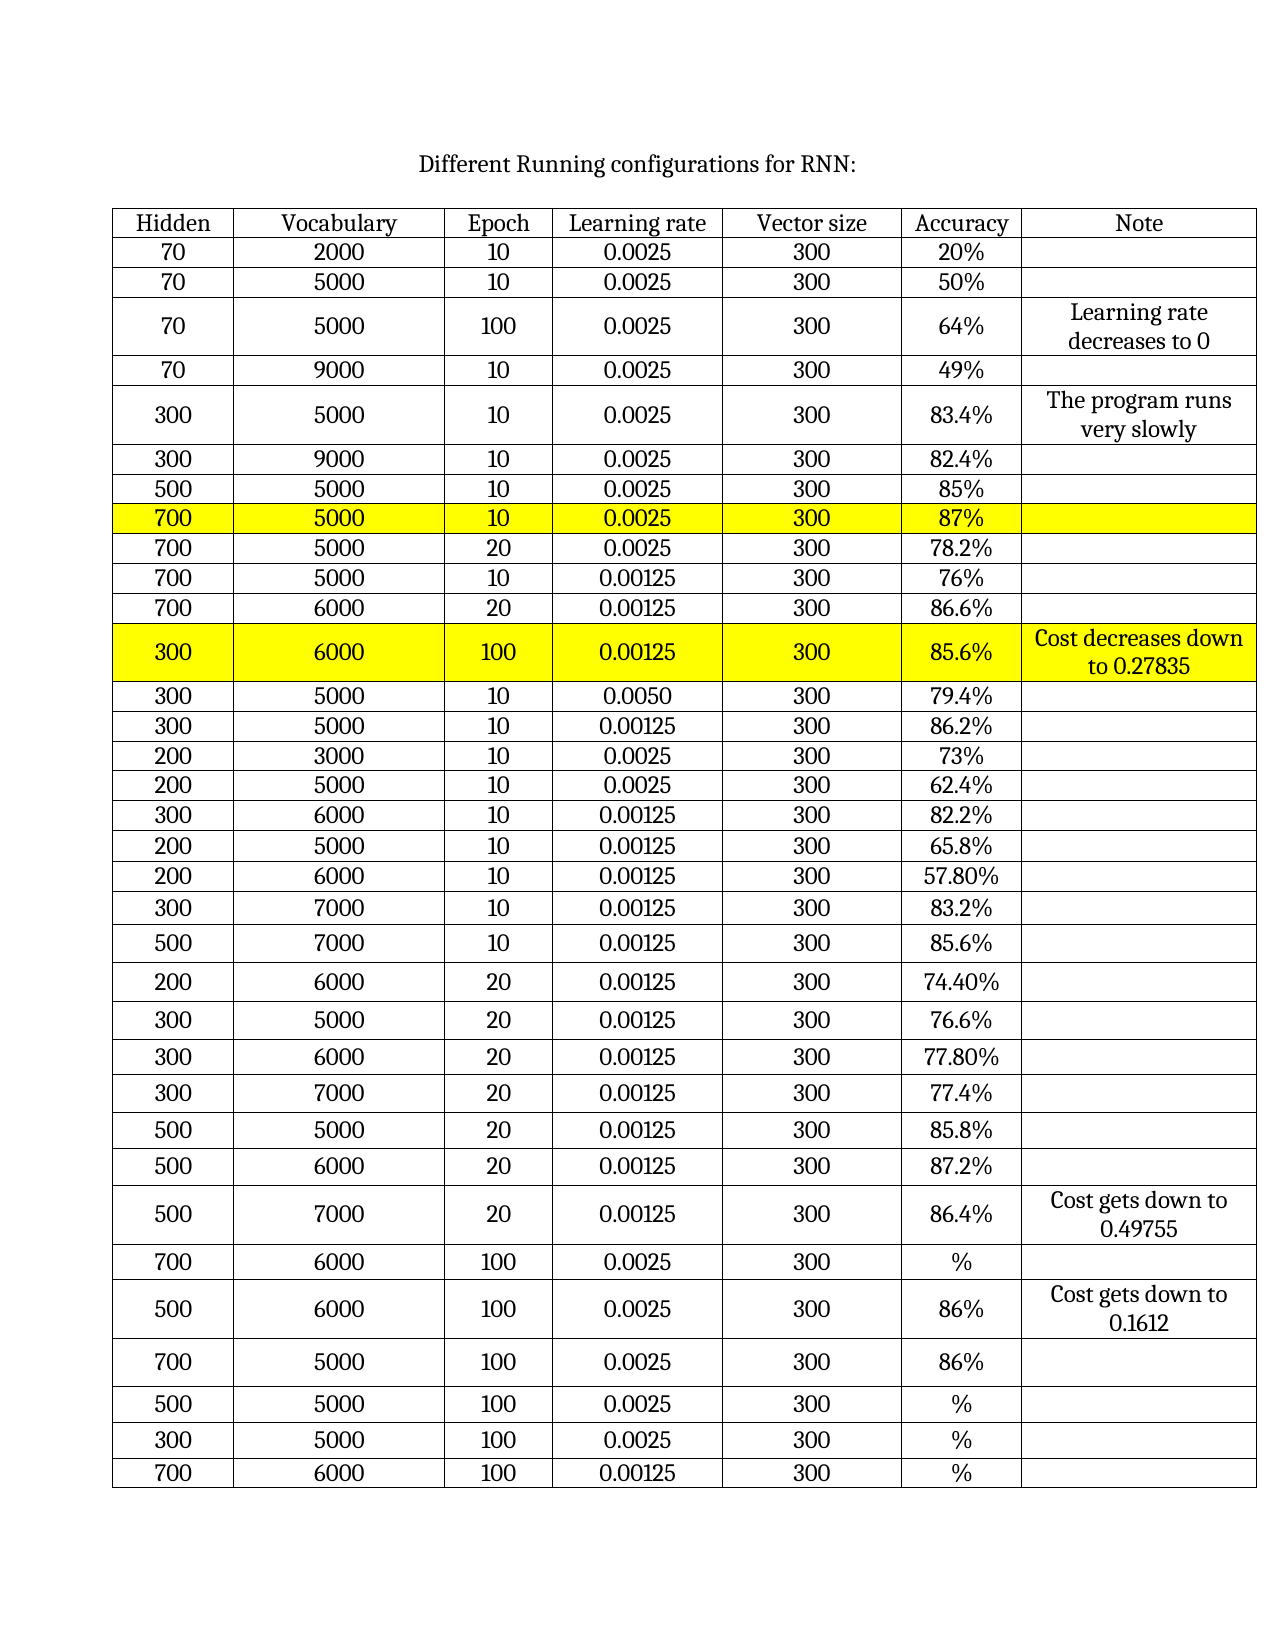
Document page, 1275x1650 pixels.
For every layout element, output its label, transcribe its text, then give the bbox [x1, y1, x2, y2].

table_cell 300 [723, 1387, 901, 1422]
table_cell 20 [445, 1149, 552, 1185]
table_cell 20 [445, 1040, 552, 1074]
table_cell 700 [113, 564, 233, 593]
table_cell 300 [113, 1423, 233, 1457]
table_cell 0.0025 [553, 742, 722, 770]
table_cell 100 [445, 1280, 552, 1338]
table_cell 5000 [234, 771, 444, 800]
table_cell 20 [445, 1186, 552, 1243]
table_cell 300 [723, 892, 901, 924]
table_cell 76% [902, 564, 1021, 593]
table_cell 77.80% [902, 1040, 1021, 1074]
table_cell 5000 [234, 298, 444, 355]
table_cell 300 [723, 1002, 901, 1038]
table_cell 50% [902, 268, 1021, 297]
table_header Accuracy [902, 209, 1021, 237]
table_cell 10 [445, 356, 552, 385]
table_cell 5000 [234, 712, 444, 741]
table_cell [1022, 712, 1256, 741]
table_cell 300 [723, 682, 901, 711]
table_cell 70 [113, 238, 233, 267]
table_cell [1022, 862, 1256, 891]
table_cell 200 [113, 742, 233, 770]
table_cell 5000 [234, 386, 444, 444]
table_cell [1022, 1423, 1256, 1457]
table_cell 10 [445, 475, 552, 503]
table_cell 6000 [234, 624, 444, 681]
table_cell 0.0025 [553, 445, 722, 473]
table_cell 70 [113, 268, 233, 297]
table_cell 700 [113, 1245, 233, 1279]
table_cell 300 [113, 682, 233, 711]
table_cell 9000 [234, 445, 444, 473]
table_cell 5000 [234, 564, 444, 593]
table_cell [1022, 475, 1256, 503]
table_cell 70 [113, 298, 233, 355]
table_cell % [902, 1423, 1021, 1457]
table_cell 0.00125 [553, 1186, 722, 1243]
table_cell 100 [445, 1339, 552, 1386]
table_cell 86% [902, 1339, 1021, 1386]
table_cell 200 [113, 831, 233, 861]
table_cell % [902, 1387, 1021, 1422]
table_cell 300 [723, 771, 901, 800]
table_cell 0.0025 [553, 1423, 722, 1457]
table_cell 300 [723, 445, 901, 473]
table_cell 76.6% [902, 1002, 1021, 1038]
table_cell 0.0025 [553, 504, 722, 533]
table_cell 0.00125 [553, 862, 722, 891]
table_cell 300 [113, 386, 233, 444]
table_cell 20 [445, 963, 552, 1001]
table_cell 300 [723, 831, 901, 861]
table_cell [1022, 892, 1256, 924]
table_cell 20 [445, 1002, 552, 1038]
table_header Vector size [723, 209, 901, 237]
text Different Running configurations for RNN: [187, 150, 1087, 179]
table_cell 300 [723, 862, 901, 891]
table_cell 5000 [234, 268, 444, 297]
table_cell 20 [445, 594, 552, 622]
table_cell 57.80% [902, 862, 1021, 891]
table_cell 10 [445, 564, 552, 593]
table_cell 100 [445, 1245, 552, 1279]
table_cell 83.2% [902, 892, 1021, 924]
table_cell 300 [723, 963, 901, 1001]
table_cell 5000 [234, 1339, 444, 1386]
table_cell 700 [113, 1459, 233, 1487]
table_cell 200 [113, 963, 233, 1001]
table_cell 5000 [234, 504, 444, 533]
table_cell 500 [113, 925, 233, 962]
table_cell 100 [445, 1387, 552, 1422]
table_cell 5000 [234, 1423, 444, 1457]
table_cell 85.6% [902, 925, 1021, 962]
table_cell 300 [723, 1280, 901, 1338]
table_cell [1022, 1002, 1256, 1038]
table_cell 300 [723, 712, 901, 741]
table_cell [1022, 742, 1256, 770]
table_cell 10 [445, 742, 552, 770]
table_cell 100 [445, 624, 552, 681]
table_cell [1022, 771, 1256, 800]
table_cell 300 [723, 1459, 901, 1487]
table_cell 6000 [234, 594, 444, 622]
table_cell 5000 [234, 1113, 444, 1147]
table_cell % [902, 1459, 1021, 1487]
table_cell 65.8% [902, 831, 1021, 861]
table_cell 0.0025 [553, 1387, 722, 1422]
table_cell 300 [723, 1075, 901, 1112]
table_cell 300 [723, 534, 901, 563]
table_cell [1022, 682, 1256, 711]
table_cell 100 [445, 1423, 552, 1457]
table_cell 100 [445, 1459, 552, 1487]
table_cell 300 [723, 298, 901, 355]
table_cell 10 [445, 712, 552, 741]
table_cell 5000 [234, 534, 444, 563]
table_cell 87% [902, 504, 1021, 533]
table_cell 6000 [234, 1040, 444, 1074]
table_cell 300 [723, 742, 901, 770]
table_cell 0.00125 [553, 594, 722, 622]
table_cell 0.00125 [553, 892, 722, 924]
table_cell 6000 [234, 801, 444, 830]
table_cell 700 [113, 534, 233, 563]
table_cell 0.00125 [553, 1459, 722, 1487]
table_cell 6000 [234, 1280, 444, 1338]
table_cell [1022, 1245, 1256, 1279]
table_cell 2000 [234, 238, 444, 267]
table_cell 0.0025 [553, 475, 722, 503]
table_cell 86.4% [902, 1186, 1021, 1243]
table_cell 500 [113, 475, 233, 503]
table_cell 0.00125 [553, 1113, 722, 1147]
table_cell 0.00125 [553, 1075, 722, 1112]
table_cell 300 [723, 238, 901, 267]
table_cell 300 [723, 386, 901, 444]
table_cell 300 [723, 624, 901, 681]
table_cell 20 [445, 534, 552, 563]
table_cell 300 [113, 624, 233, 681]
table_cell 0.00125 [553, 1002, 722, 1038]
table_cell 200 [113, 771, 233, 800]
table_cell 0.00125 [553, 712, 722, 741]
table_cell [1022, 268, 1256, 297]
table_cell 300 [113, 712, 233, 741]
table_cell [1022, 1459, 1256, 1487]
table_cell 100 [445, 298, 552, 355]
table_cell 82.2% [902, 801, 1021, 830]
table_cell 9000 [234, 356, 444, 385]
table_cell 78.2% [902, 534, 1021, 563]
table_cell 10 [445, 801, 552, 830]
table_cell 300 [723, 925, 901, 962]
table_cell 20% [902, 238, 1021, 267]
table_cell 85% [902, 475, 1021, 503]
table_cell Learning rate decreases to 0 [1022, 298, 1256, 355]
table_cell 7000 [234, 892, 444, 924]
table_cell 300 [723, 1113, 901, 1147]
table_cell 86.6% [902, 594, 1021, 622]
table_cell 6000 [234, 963, 444, 1001]
table_cell 700 [113, 1339, 233, 1386]
table_cell 3000 [234, 742, 444, 770]
table_cell 500 [113, 1280, 233, 1338]
table_cell 300 [723, 1339, 901, 1386]
table_cell 0.0025 [553, 1339, 722, 1386]
table_cell 500 [113, 1387, 233, 1422]
table_cell 0.00125 [553, 1040, 722, 1074]
table_cell 300 [723, 1149, 901, 1185]
table_cell [1022, 1040, 1256, 1074]
table_header Vocabulary [234, 209, 444, 237]
table_cell 10 [445, 831, 552, 861]
table_cell 300 [113, 1002, 233, 1038]
table_cell 85.8% [902, 1113, 1021, 1147]
table_cell 79.4% [902, 682, 1021, 711]
table_cell 0.0025 [553, 238, 722, 267]
table_cell 300 [723, 594, 901, 622]
table_cell 0.00125 [553, 925, 722, 962]
table_cell 0.00125 [553, 624, 722, 681]
table_header Hidden [113, 209, 233, 237]
table_cell 62.4% [902, 771, 1021, 800]
table_cell 10 [445, 386, 552, 444]
table_cell 500 [113, 1113, 233, 1147]
table_cell 10 [445, 771, 552, 800]
table_cell 6000 [234, 1245, 444, 1279]
table_cell [1022, 963, 1256, 1001]
table_cell 0.0050 [553, 682, 722, 711]
table_cell 77.4% [902, 1075, 1021, 1112]
table_cell Cost decreases down to 0.27835 [1022, 624, 1256, 681]
table_cell 0.00125 [553, 1149, 722, 1185]
table_cell 70 [113, 356, 233, 385]
table_cell 300 [113, 801, 233, 830]
table_cell 10 [445, 925, 552, 962]
table_cell 200 [113, 862, 233, 891]
table_cell 74.40% [902, 963, 1021, 1001]
table_cell [1022, 801, 1256, 830]
table_cell 6000 [234, 1459, 444, 1487]
table_cell 700 [113, 504, 233, 533]
table_cell 300 [113, 1040, 233, 1074]
table_cell 300 [723, 268, 901, 297]
table_cell % [902, 1245, 1021, 1279]
table_cell 73% [902, 742, 1021, 770]
table_cell 20 [445, 1113, 552, 1147]
table_cell 10 [445, 682, 552, 711]
table_cell 0.00125 [553, 801, 722, 830]
table_cell [1022, 504, 1256, 533]
table_cell 300 [723, 564, 901, 593]
table_cell 300 [723, 1423, 901, 1457]
table_cell 0.0025 [553, 1245, 722, 1279]
table_cell 0.0025 [553, 534, 722, 563]
table_cell 10 [445, 268, 552, 297]
table_cell [1022, 1339, 1256, 1386]
table_cell 10 [445, 445, 552, 473]
table_cell 0.0025 [553, 386, 722, 444]
table_cell 82.4% [902, 445, 1021, 473]
table_cell Cost gets down to 0.49755 [1022, 1186, 1256, 1243]
table_cell [1022, 534, 1256, 563]
table_cell 5000 [234, 1387, 444, 1422]
table_cell 300 [723, 1245, 901, 1279]
table_cell 86% [902, 1280, 1021, 1338]
table_cell [1022, 356, 1256, 385]
table_cell [1022, 925, 1256, 962]
table_cell 10 [445, 504, 552, 533]
table_cell 300 [723, 356, 901, 385]
table_cell 300 [723, 1186, 901, 1243]
table_cell 64% [902, 298, 1021, 355]
table_cell 300 [723, 801, 901, 830]
table_cell 300 [113, 445, 233, 473]
table_header Note [1022, 209, 1256, 237]
table_cell 0.0025 [553, 298, 722, 355]
table_cell [1022, 564, 1256, 593]
table_cell 700 [113, 594, 233, 622]
table_cell 0.0025 [553, 771, 722, 800]
table_cell 5000 [234, 475, 444, 503]
table_cell 500 [113, 1186, 233, 1243]
table_header Learning rate [553, 209, 722, 237]
table_cell [1022, 1149, 1256, 1185]
table_cell 7000 [234, 1186, 444, 1243]
table_cell 0.00125 [553, 831, 722, 861]
table_cell [1022, 594, 1256, 622]
table_cell 10 [445, 238, 552, 267]
table_cell 0.0025 [553, 356, 722, 385]
table_cell 0.00125 [553, 564, 722, 593]
table_cell 0.00125 [553, 963, 722, 1001]
table_cell 300 [723, 1040, 901, 1074]
table_cell 7000 [234, 925, 444, 962]
table_cell 49% [902, 356, 1021, 385]
table_cell 10 [445, 862, 552, 891]
table_cell Cost gets down to 0.1612 [1022, 1280, 1256, 1338]
table_cell [1022, 1075, 1256, 1112]
table_cell 10 [445, 892, 552, 924]
table_cell 87.2% [902, 1149, 1021, 1185]
table_cell [1022, 1387, 1256, 1422]
table_cell 7000 [234, 1075, 444, 1112]
table_cell 85.6% [902, 624, 1021, 681]
table_cell [1022, 445, 1256, 473]
table_cell 86.2% [902, 712, 1021, 741]
table_cell 300 [113, 1075, 233, 1112]
table_cell 20 [445, 1075, 552, 1112]
table_cell 0.0025 [553, 268, 722, 297]
table_cell [1022, 238, 1256, 267]
table_cell 500 [113, 1149, 233, 1185]
table_cell 6000 [234, 1149, 444, 1185]
table_cell 5000 [234, 1002, 444, 1038]
table_header Epoch [445, 209, 552, 237]
table_cell 300 [113, 892, 233, 924]
table_cell 300 [723, 504, 901, 533]
table_cell 300 [723, 475, 901, 503]
table_cell 5000 [234, 682, 444, 711]
table_cell [1022, 831, 1256, 861]
table_cell [1022, 1113, 1256, 1147]
table_cell The program runs very slowly [1022, 386, 1256, 444]
table_cell 83.4% [902, 386, 1021, 444]
table_cell 5000 [234, 831, 444, 861]
table_cell 0.0025 [553, 1280, 722, 1338]
table_cell 6000 [234, 862, 444, 891]
